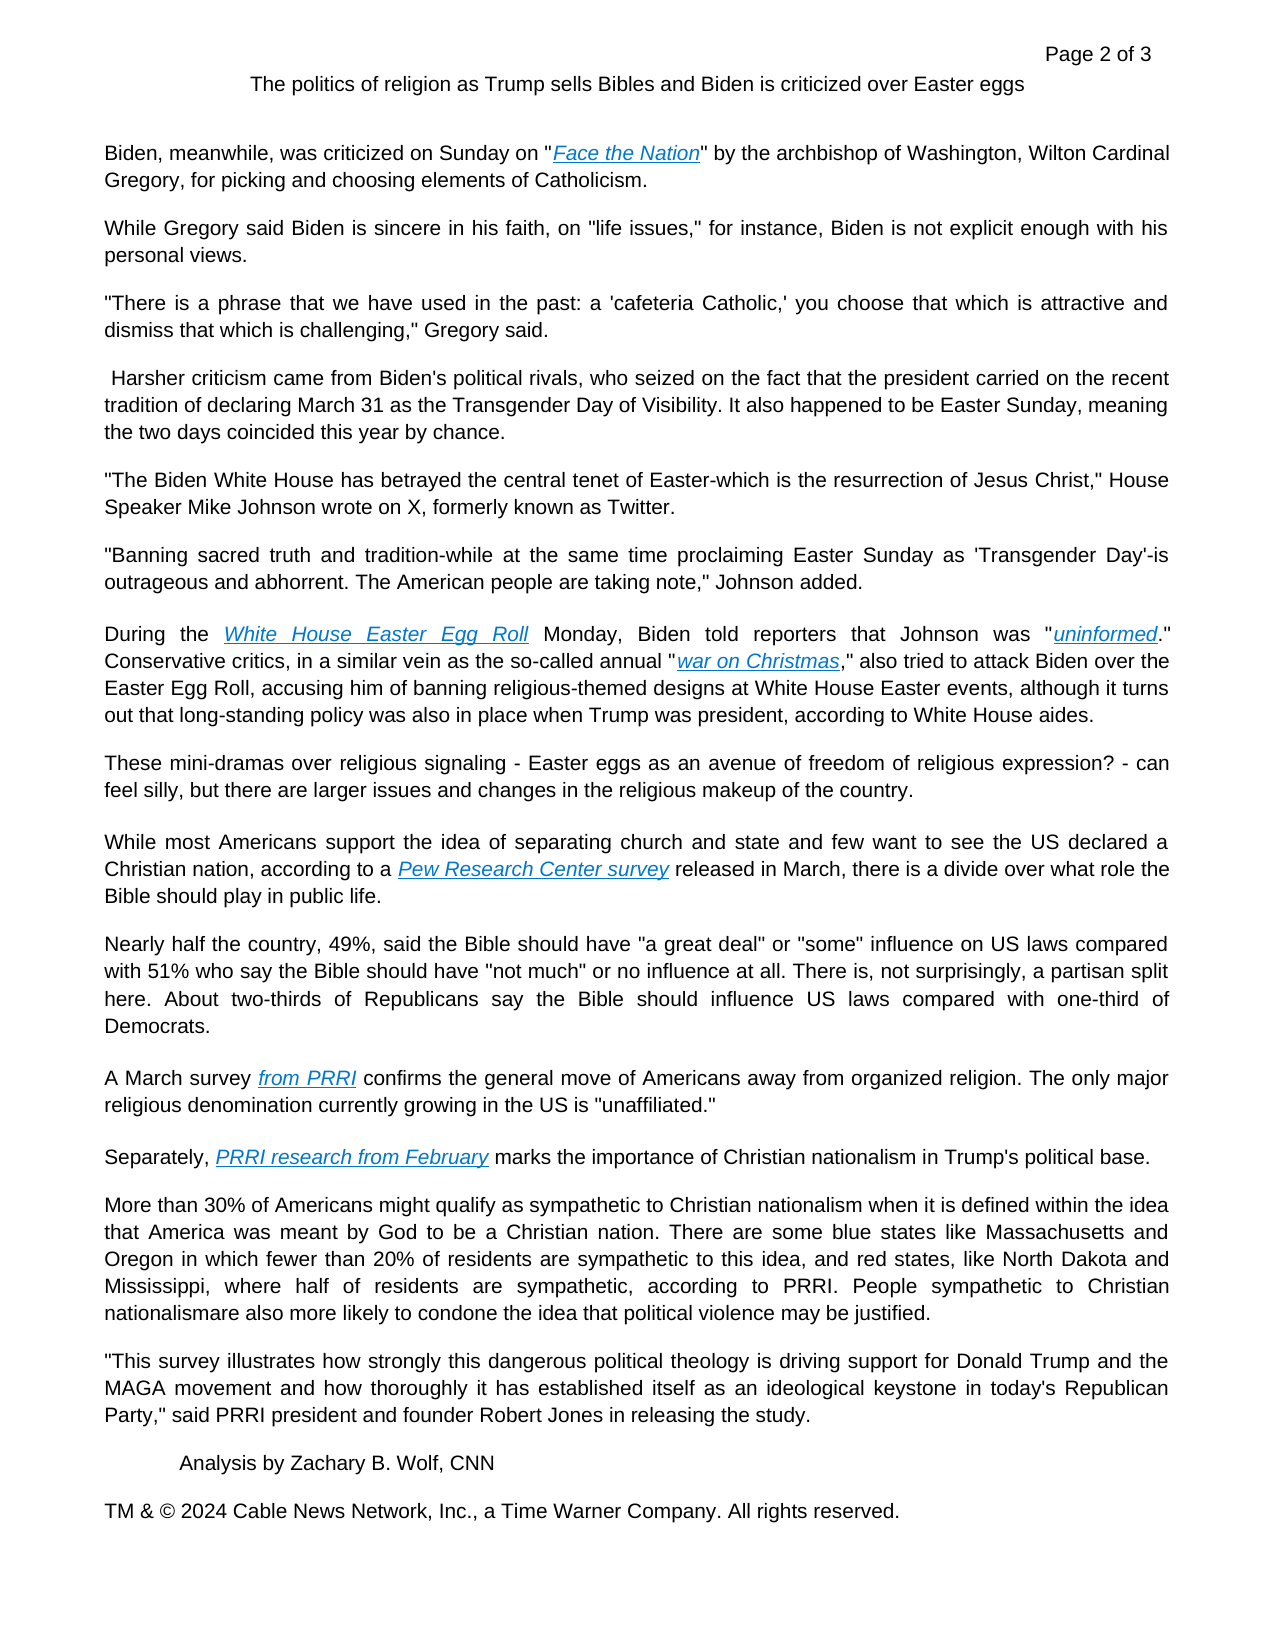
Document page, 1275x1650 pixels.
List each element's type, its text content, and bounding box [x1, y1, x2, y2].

text During the White House Easter Egg Roll Monday, Biden told reporters that Johnson was "uninformed." Conservative critics, in a similar vein as the so-called annual "war on Christmas," also tried to attack Biden over the Easter Egg Roll, accusing him of banning religious-themed designs at White House Easter events, although it turns out that long-standing policy was also in place when Trump was president, according to White House aides. [104, 619, 1171, 727]
text These mini-dramas over religious signaling - Easter eggs as an avenue of freedom of religious expression? - can feel silly, but there are larger issues and changes in the religious makeup of the country. [104, 748, 1171, 802]
text "This survey illustrates how strongly this dangerous political theology is driving support for Donald Trump and the MAGA movement and how thoroughly it has established itself as an ideological keystone in today's Republican Party," said PRRI president and founder Robert Jones in releasing the study. [104, 1346, 1171, 1427]
text Analysis by Zachary B. Wolf, CNN [104, 1448, 1171, 1475]
text "There is a phrase that we have used in the past: a 'cafeteria Catholic,' you choose that which is attractive and dismiss that which is challenging," Gregory said. [104, 287, 1171, 342]
text While most Americans support the idea of separating church and state and few want to see the US declared a Christian nation, according to a Pew Research Center survey released in March, there is a divide over what role the Bible should play in public life. [104, 827, 1171, 908]
text Biden, meanwhile, was criticized on Sunday on "Face the Nation" by the archbishop of Washington, Wilton Cardinal Gregory, for picking and choosing elements of Catholicism. [104, 137, 1171, 192]
text "The Biden White House has betrayed the central tenet of Easter-which is the resurrection of Jesus Christ," House Speaker Mike Johnson wrote on X, formerly known as Twitter. [104, 464, 1171, 519]
text More than 30% of Americans might qualify as sympathetic to Christian nationalism when it is defined within the idea that America was meant by God to be a Christian nation. There are some blue states like Massachusetts and Oregon in which fewer than 20% of residents are sympathetic to this idea, and red states, like North Dakota and Mississippi, where half of residents are sympathetic, according to PRRI. People sympathetic to Christian nationalismare also more likely to condone the idea that political violence may be justified. [104, 1189, 1171, 1325]
text Separately, PRRI research from February marks the importance of Christian nationalism in Trump's political base. [104, 1142, 1171, 1169]
text "Banning sacred truth and tradition-while at the same time proclaiming Easter Sunday as 'Transgender Day'-is outrageous and abhorrent. The American people are taking note," Johnson added. [104, 539, 1171, 594]
text Harsher criticism came from Biden's political rivals, who seized on the fact that the president carried on the recent tradition of declaring March 31 as the Transgender Day of Visibility. It also happened to be Easter Sunday, meaning the two days coincided this year by chance. [104, 362, 1171, 444]
text Nearly half the country, 49%, said the Bible should have "a great deal" or "some" influence on US laws compared with 51% who say the Bible should have "not much" or no influence at all. There is, not surprisingly, a partisan split here. About two-thirds of Republicans say the Bible should influence US laws compared with one-third of Democrats. [104, 929, 1171, 1037]
text TM & © 2024 Cable News Network, Inc., a Time Warner Company. All rights reserved. [104, 1496, 1171, 1523]
text A March survey from PRRI confirms the general move of Americans away from organized religion. The only major religious denomination currently growing in the US is "unaffiliated." [104, 1062, 1171, 1117]
text While Gregory said Biden is sincere in his faith, on "life issues," for instance, Biden is not explicit enough with his personal views. [104, 212, 1171, 267]
